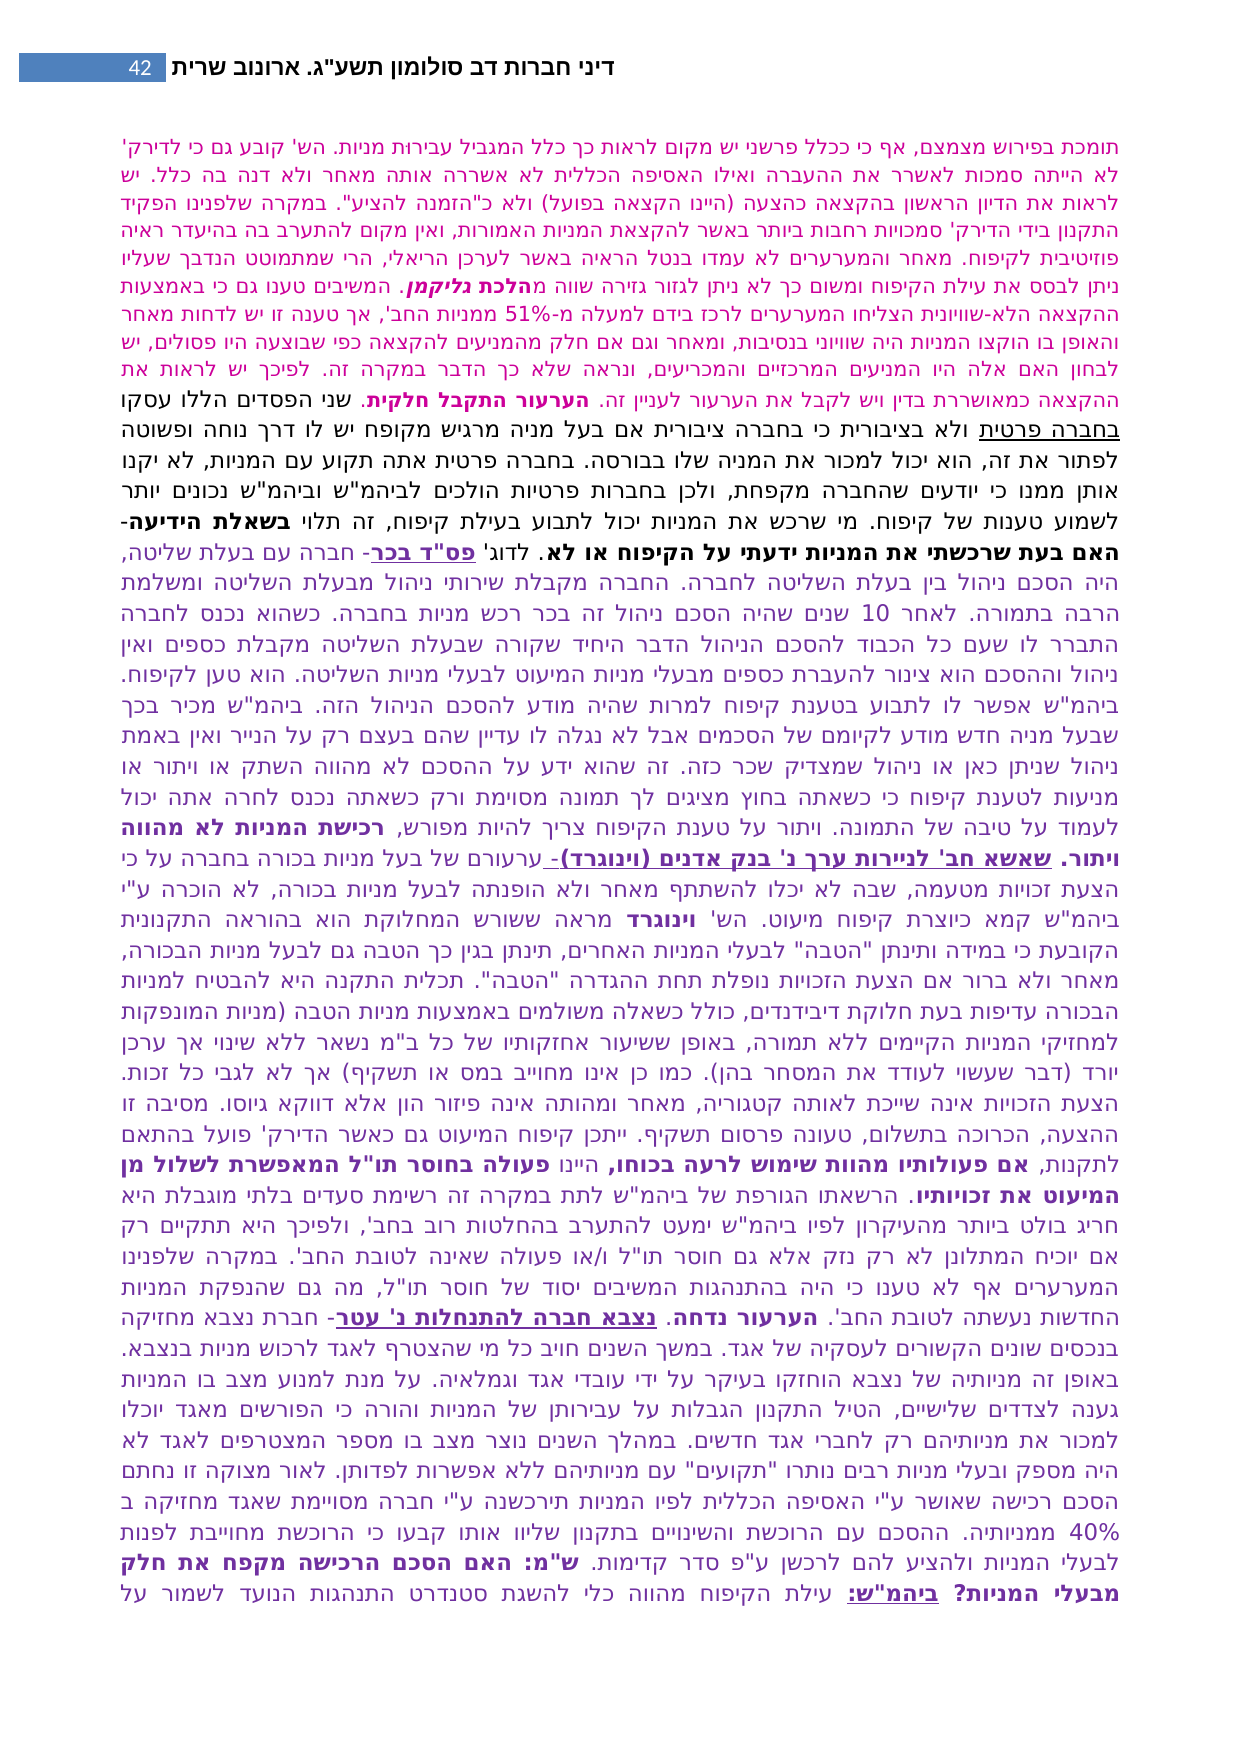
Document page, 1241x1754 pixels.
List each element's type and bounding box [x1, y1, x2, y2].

text [120, 135, 1120, 1607]
